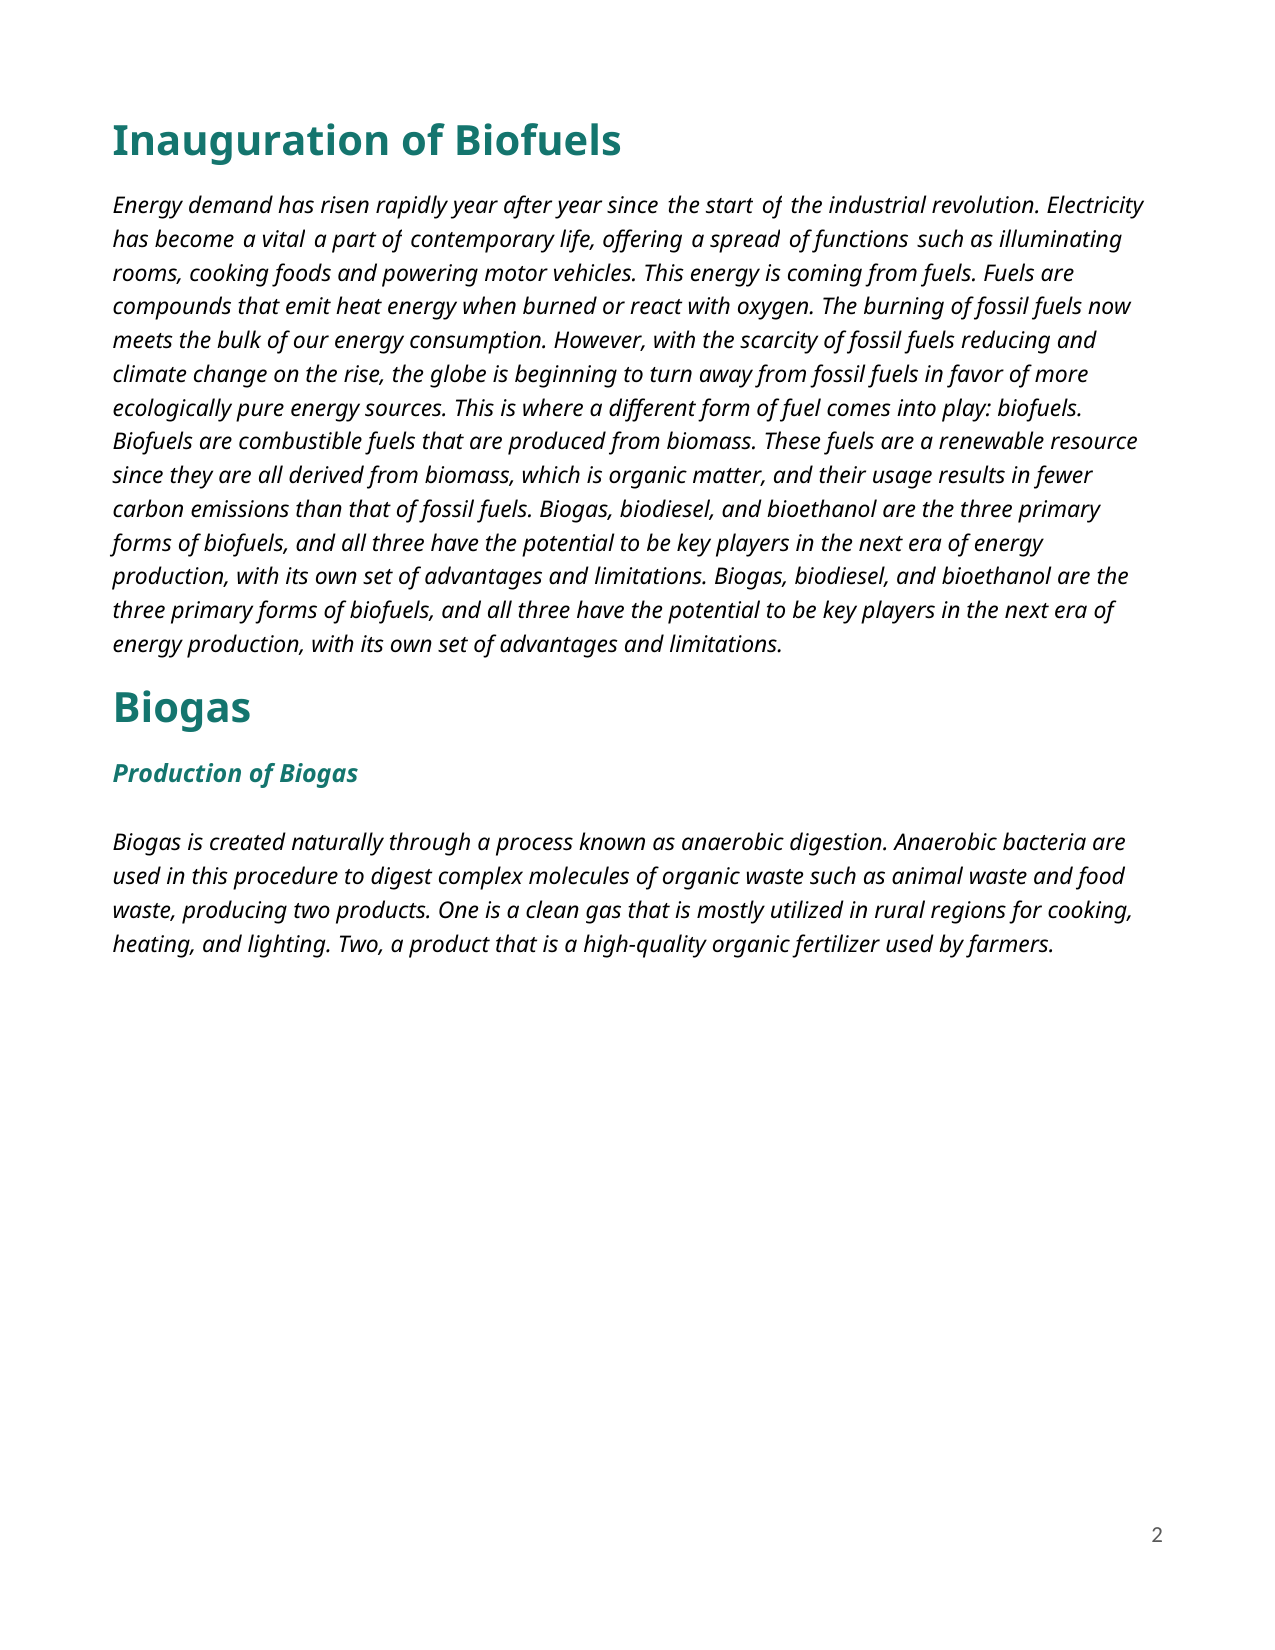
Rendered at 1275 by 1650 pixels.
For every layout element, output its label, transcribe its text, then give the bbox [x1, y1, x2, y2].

table_header Inauguration of Biofuels Energy demand has risen rapidly year after year since the start of the industrial revolution. Electricity has become a vital a part of contemporary life, offering a spread of functions such as illuminating rooms, cooking foods and powering motor vehicles. This energy is coming from fuels. Fuels are compounds that emit heat energy when burned or react with oxygen. The burning of fossil fuels now meets the bulk of our energy consumption. However, with the scarcity of fossil fuels reducing and climate change on the rise, the globe is beginning to turn away from fossil fuels in favor of more ecologically pure energy sources. This is where a different form of fuel comes into play: biofuels. Biofuels are combustible fuels that are produced from biomass. These fuels are a renewable resource since they are all derived from biomass, which is organic matter, and their usage results in fewer carbon emissions than that of fossil fuels. Biogas, biodiesel, and bioethanol are the three primary forms of biofuels, and all three have the potential to be key players in the next era of energy production, with its own set of advantages and limitations. Biogas, biodiesel, and bioethanol are the three primary forms of biofuels, and all three have the potential to be key players in the next era of energy production, with its own set of advantages and limitations. Biogas Production of Biogas Biogas is created naturally through a process known as anaerobic digestion. Anaerobic bacteria are used in this procedure to digest complex molecules of organic waste such as animal waste and food waste, producing two products. One is a clean gas that is mostly utilized in rural regions for cooking, heating, and lighting. Two, a product that is a high-quality organic fertilizer used by farmers. [113, 104, 1162, 985]
